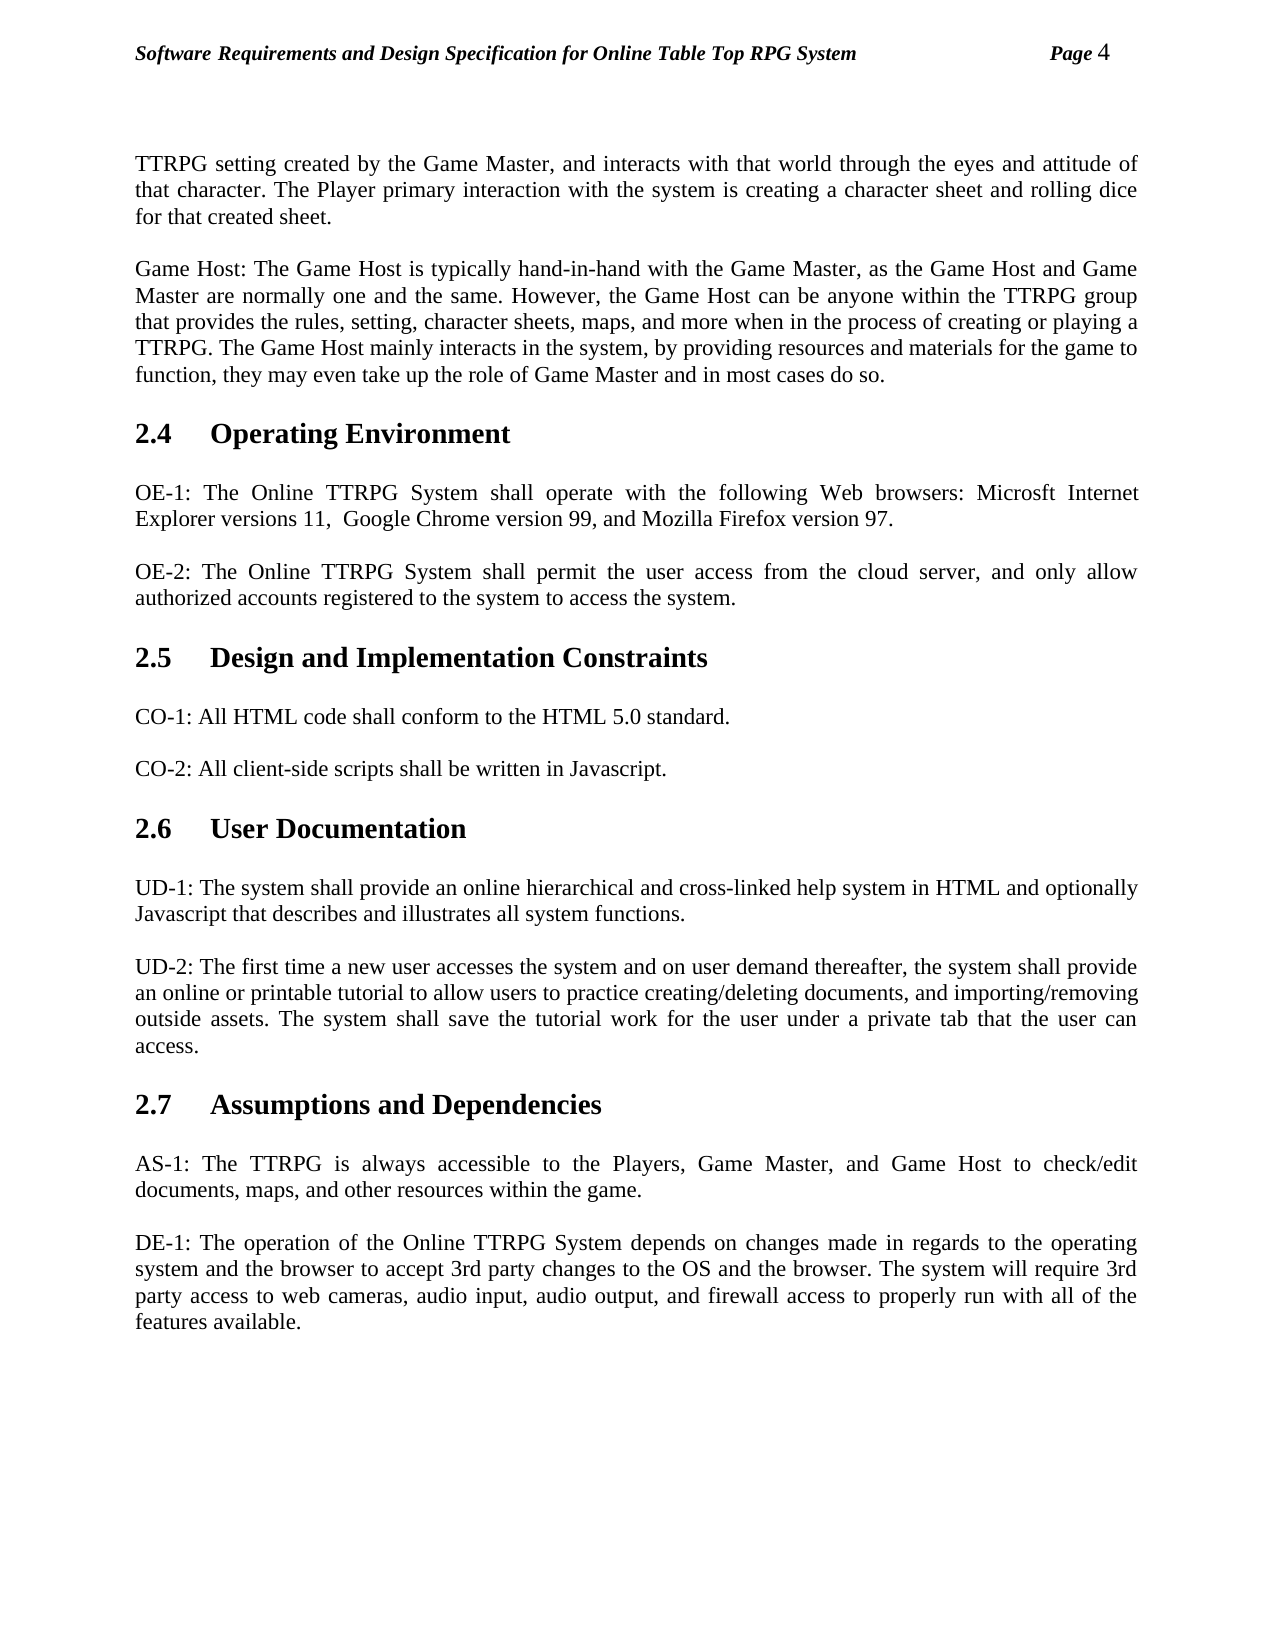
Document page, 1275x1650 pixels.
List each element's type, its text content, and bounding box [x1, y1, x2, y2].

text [135, 150, 1140, 229]
text OE-1: The Online TTRPG System shall operate with the following Web browsers: Microsft Internet Explorer versions 11, Google Chrome version 99, and Mozilla Firefox version 97. [135, 479, 1140, 532]
subtitle Assumptions and Dependencies [135, 1087, 1140, 1121]
text CO-2: All client-side scripts shall be written in Javascript. [135, 755, 1140, 782]
text OE-2: The Online TTRPG System shall permit the user access from the cloud server, and only allow authorized accounts registered to the system to access the system. [135, 558, 1140, 611]
subtitle Operating Environment [135, 416, 1140, 450]
subtitle Design and Implementation Constraints [135, 640, 1140, 673]
text Game Host: The Game Host is typically hand-in-hand with the Game Master, as the Game Host and Game Master are normally one and the same. However, the Game Host can be anyone within the TTRPG group that provides the rules, setting, character sheets, maps, and more when in the process of creating or playing a TTRPG. The Game Host mainly interacts in the system, by providing resources and materials for the game to function, they may even take up the role of Game Master and in most cases do so. [135, 255, 1140, 387]
text UD-1: The system shall provide an online hierarchical and cross-linked help system in HTML and optionally Javascript that describes and illustrates all system functions. [135, 874, 1140, 926]
text UD-2: The first time a new user accesses the system and on user demand thereafter, the system shall provide an online or printable tutorial to allow users to practice creating/deleting documents, and importing/removing outside assets. The system shall save the tutorial work for the user under a private tab that the user can access. [135, 953, 1140, 1058]
subtitle User Documentation [135, 811, 1140, 844]
text AS-1: The TTRPG is always accessible to the Players, Game Master, and Game Host to check/edit documents, maps, and other resources within the game. [135, 1150, 1140, 1203]
text DE-1: The operation of the Online TTRPG System depends on changes made in regards to the operating system and the browser to accept 3rd party changes to the OS and the browser. The system will require 3rd party access to web cameras, audio input, audio output, and firewall access to properly run with all of the features available. [135, 1229, 1140, 1334]
text CO-1: All HTML code shall conform to the HTML 5.0 standard. [135, 703, 1140, 729]
